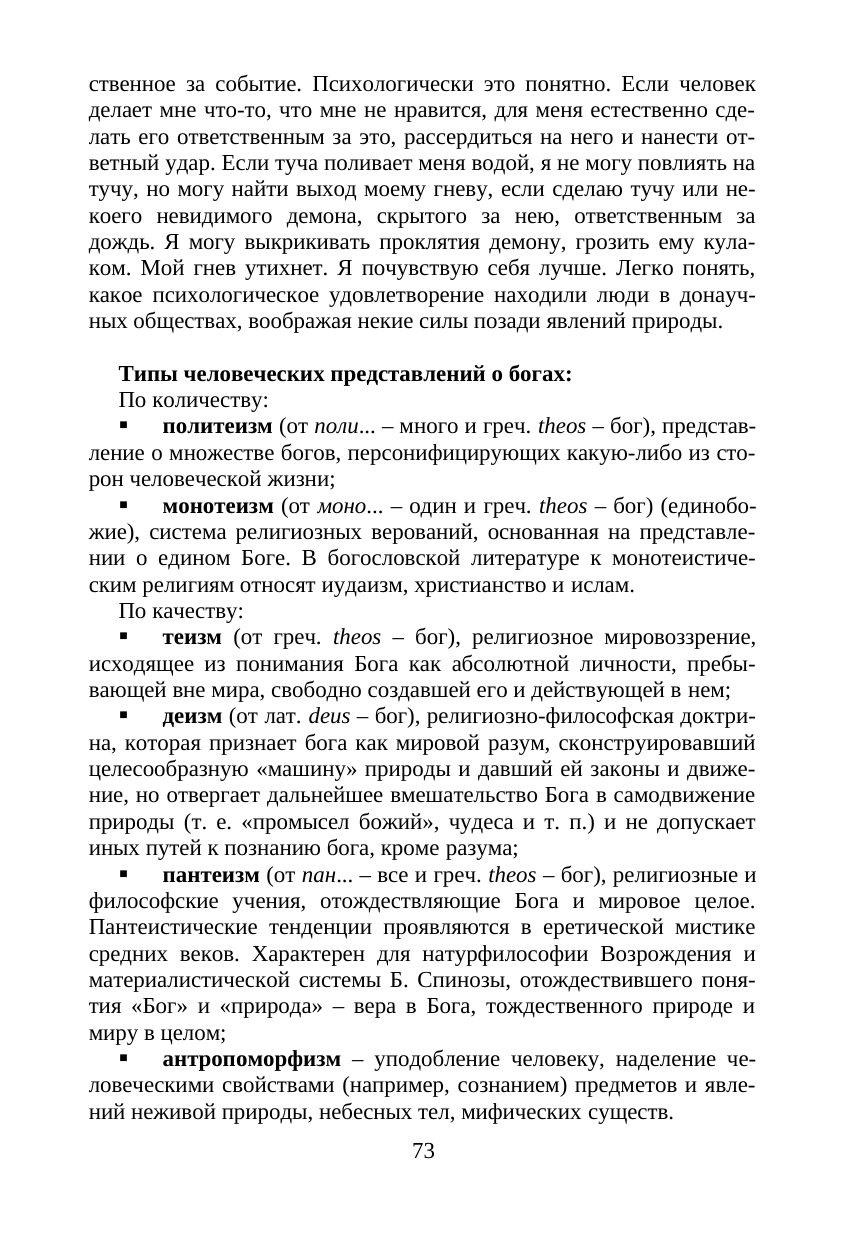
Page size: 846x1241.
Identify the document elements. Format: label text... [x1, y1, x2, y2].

text По количеству: [118, 386, 810, 412]
list антропоморфизм – уподобление человеку, наделение че- ловеческими свойствами (например, сознанием) предметов и явле- ний неживой природы, небесных тел, мифических существ. [88, 1045, 757, 1124]
list политеизм (от поли... – много и греч. theos – бог), представ- ление о множестве богов, персонифицирующих какую-либо из сто- рон человеческой жизни; [88, 412, 757, 492]
list монотеизм (от моно... – один и греч. theos – бог) (единобо- жие), система религиозных верований, основанная на представле- нии о едином Боге. В богословской литературе к монотеистиче- ским религиям относят иудаизм, христианство и ислам. [88, 492, 757, 597]
list пантеизм (от пан... – все и греч. theos – бог), религиозные и философские учения, отождествляющие Бога и мировое целое. Пантеистические тенденции проявляются в еретической мистике средних веков. Характерен для натурфилософии Возрождения и материалистической системы Б. Спинозы, отождествившего поня- тия «Бог» и «природа» – вера в Бога, тождественного природе и миру в целом; [88, 861, 757, 1045]
text ственное за событие. Психологически это понятно. Если человек делает мне что-то, что мне не нравится, для меня естественно сде- лать его ответственным за это, рассердиться на него и нанести от- ветный удар. Если туча поливает меня водой, я не могу повлиять на тучу, но могу найти выход моему гневу, если сделаю тучу или не- коего невидимого демона, скрытого за нею, ответственным за дождь. Я могу выкрикивать проклятия демону, грозить ему кула- ком. Мой гнев утихнет. Я почувствую себя лучше. Легко понять, какое психологическое удовлетворение находили люди в донауч- ных обществах, воображая некие силы позади явлений природы. [88, 70, 757, 333]
list деизм (от лат. deus – бог), религиозно-философская доктри- на, которая признает бога как мировой разум, сконструировавший целесообразную «машину» природы и давший ей законы и движе- ние, но отвергает дальнейшее вмешательство Бога в самодвижение природы (т. е. «промысел божий», чудеса и т. п.) и не допускает иных путей к познанию бога, кроме разума; [88, 702, 757, 861]
text По качеству: [118, 597, 810, 623]
list теизм (от греч. theos – бог), религиозное мировоззрение, исходящее из понимания Бога как абсолютной личности, пребы- вающей вне мира, свободно создавшей его и действующей в нем; [88, 623, 757, 702]
subtitle Типы человеческих представлений о богах: [118, 360, 810, 386]
